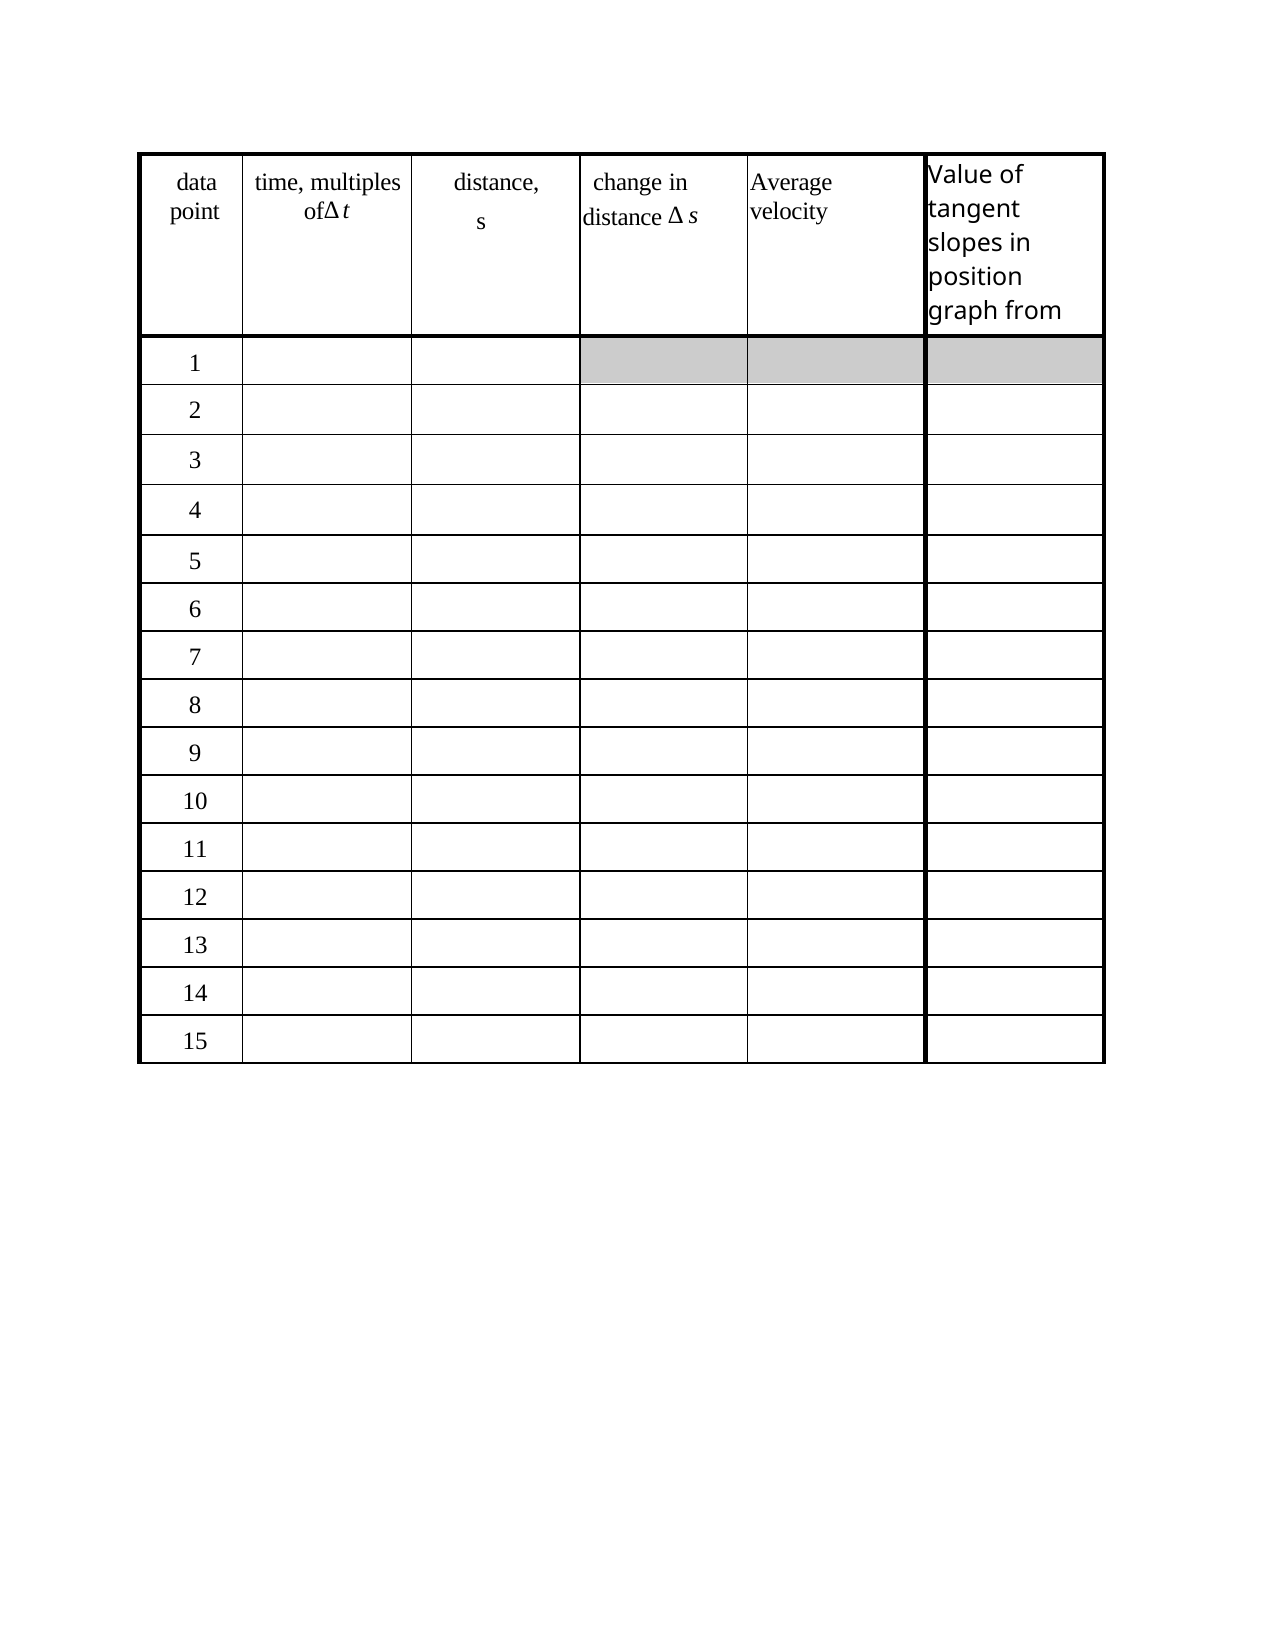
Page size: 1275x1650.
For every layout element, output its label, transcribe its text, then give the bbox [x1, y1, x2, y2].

table_cell [412, 728, 579, 774]
table_cell 15 [142, 1016, 242, 1062]
table_cell [581, 1016, 747, 1062]
table_cell [748, 632, 923, 678]
table_cell [748, 680, 923, 726]
table_cell 5 [142, 536, 242, 582]
table_cell [243, 435, 411, 483]
table_cell [581, 968, 747, 1014]
table_cell [581, 680, 747, 726]
table_cell [243, 728, 411, 774]
table_cell [243, 536, 411, 582]
table_cell [748, 824, 923, 870]
table_cell [243, 776, 411, 822]
table_cell [243, 1016, 411, 1062]
table_cell [748, 338, 923, 383]
table_cell [928, 536, 1102, 582]
table_cell [928, 385, 1102, 433]
table_cell [412, 680, 579, 726]
table_cell [928, 485, 1102, 534]
table_cell [748, 385, 923, 433]
table_header change in distance [581, 156, 747, 333]
table_header distance, s [412, 156, 579, 333]
table_cell [412, 435, 579, 483]
table_cell [412, 776, 579, 822]
table_cell [748, 872, 923, 918]
table_cell [748, 584, 923, 630]
table_cell [412, 872, 579, 918]
table_header data point [142, 156, 242, 333]
table_header Average velocity [748, 156, 923, 333]
table_cell 2 [142, 385, 242, 433]
table_cell [581, 584, 747, 630]
table_cell [581, 385, 747, 433]
table_cell 9 [142, 728, 242, 774]
table_cell [412, 1016, 579, 1062]
table_cell [928, 632, 1102, 678]
table_cell [928, 920, 1102, 966]
table_header time, multiples of [243, 156, 411, 333]
table_cell [581, 536, 747, 582]
table_cell [243, 824, 411, 870]
table_cell [412, 968, 579, 1014]
table_cell 11 [142, 824, 242, 870]
table_cell 13 [142, 920, 242, 966]
table_cell [412, 584, 579, 630]
table_cell [748, 485, 923, 534]
table_cell [412, 824, 579, 870]
table_cell [748, 728, 923, 774]
table_cell 14 [142, 968, 242, 1014]
table_cell [243, 968, 411, 1014]
table_cell [243, 680, 411, 726]
table_cell [412, 385, 579, 433]
table_cell 12 [142, 872, 242, 918]
table_cell [581, 338, 747, 383]
table_cell [581, 435, 747, 483]
table_cell [748, 536, 923, 582]
table_cell [581, 872, 747, 918]
table_cell [748, 776, 923, 822]
table_cell [928, 968, 1102, 1014]
table_cell [748, 920, 923, 966]
table_cell 7 [142, 632, 242, 678]
table_cell [748, 1016, 923, 1062]
table_cell [581, 728, 747, 774]
table_header Value of tangent slopes in position graph from GraphAnalysis [928, 156, 1102, 333]
table_cell 6 [142, 584, 242, 630]
table_cell 10 [142, 776, 242, 822]
table_cell [581, 776, 747, 822]
table_cell [928, 435, 1102, 483]
table_cell 3 [142, 435, 242, 483]
table_cell [928, 728, 1102, 774]
table_cell [581, 920, 747, 966]
table_cell [412, 920, 579, 966]
table_cell [412, 632, 579, 678]
table_cell [412, 485, 579, 534]
table_cell [243, 872, 411, 918]
table_cell [928, 1016, 1102, 1062]
table_cell [243, 920, 411, 966]
table_cell [928, 338, 1102, 383]
table_cell [928, 872, 1102, 918]
table_cell [928, 584, 1102, 630]
table_cell [243, 485, 411, 534]
table_cell [412, 338, 579, 383]
table_cell 4 [142, 485, 242, 534]
table_cell [243, 584, 411, 630]
table_cell [581, 632, 747, 678]
table_cell [928, 680, 1102, 726]
table_cell [928, 776, 1102, 822]
table_cell [243, 338, 411, 383]
table_cell 1 [142, 338, 242, 383]
table_cell [243, 632, 411, 678]
table_cell [243, 385, 411, 433]
table_cell [748, 968, 923, 1014]
table_cell [748, 435, 923, 483]
table_cell 8 [142, 680, 242, 726]
table_cell [412, 536, 579, 582]
table_cell [581, 485, 747, 534]
table_cell [581, 824, 747, 870]
table_cell [928, 824, 1102, 870]
